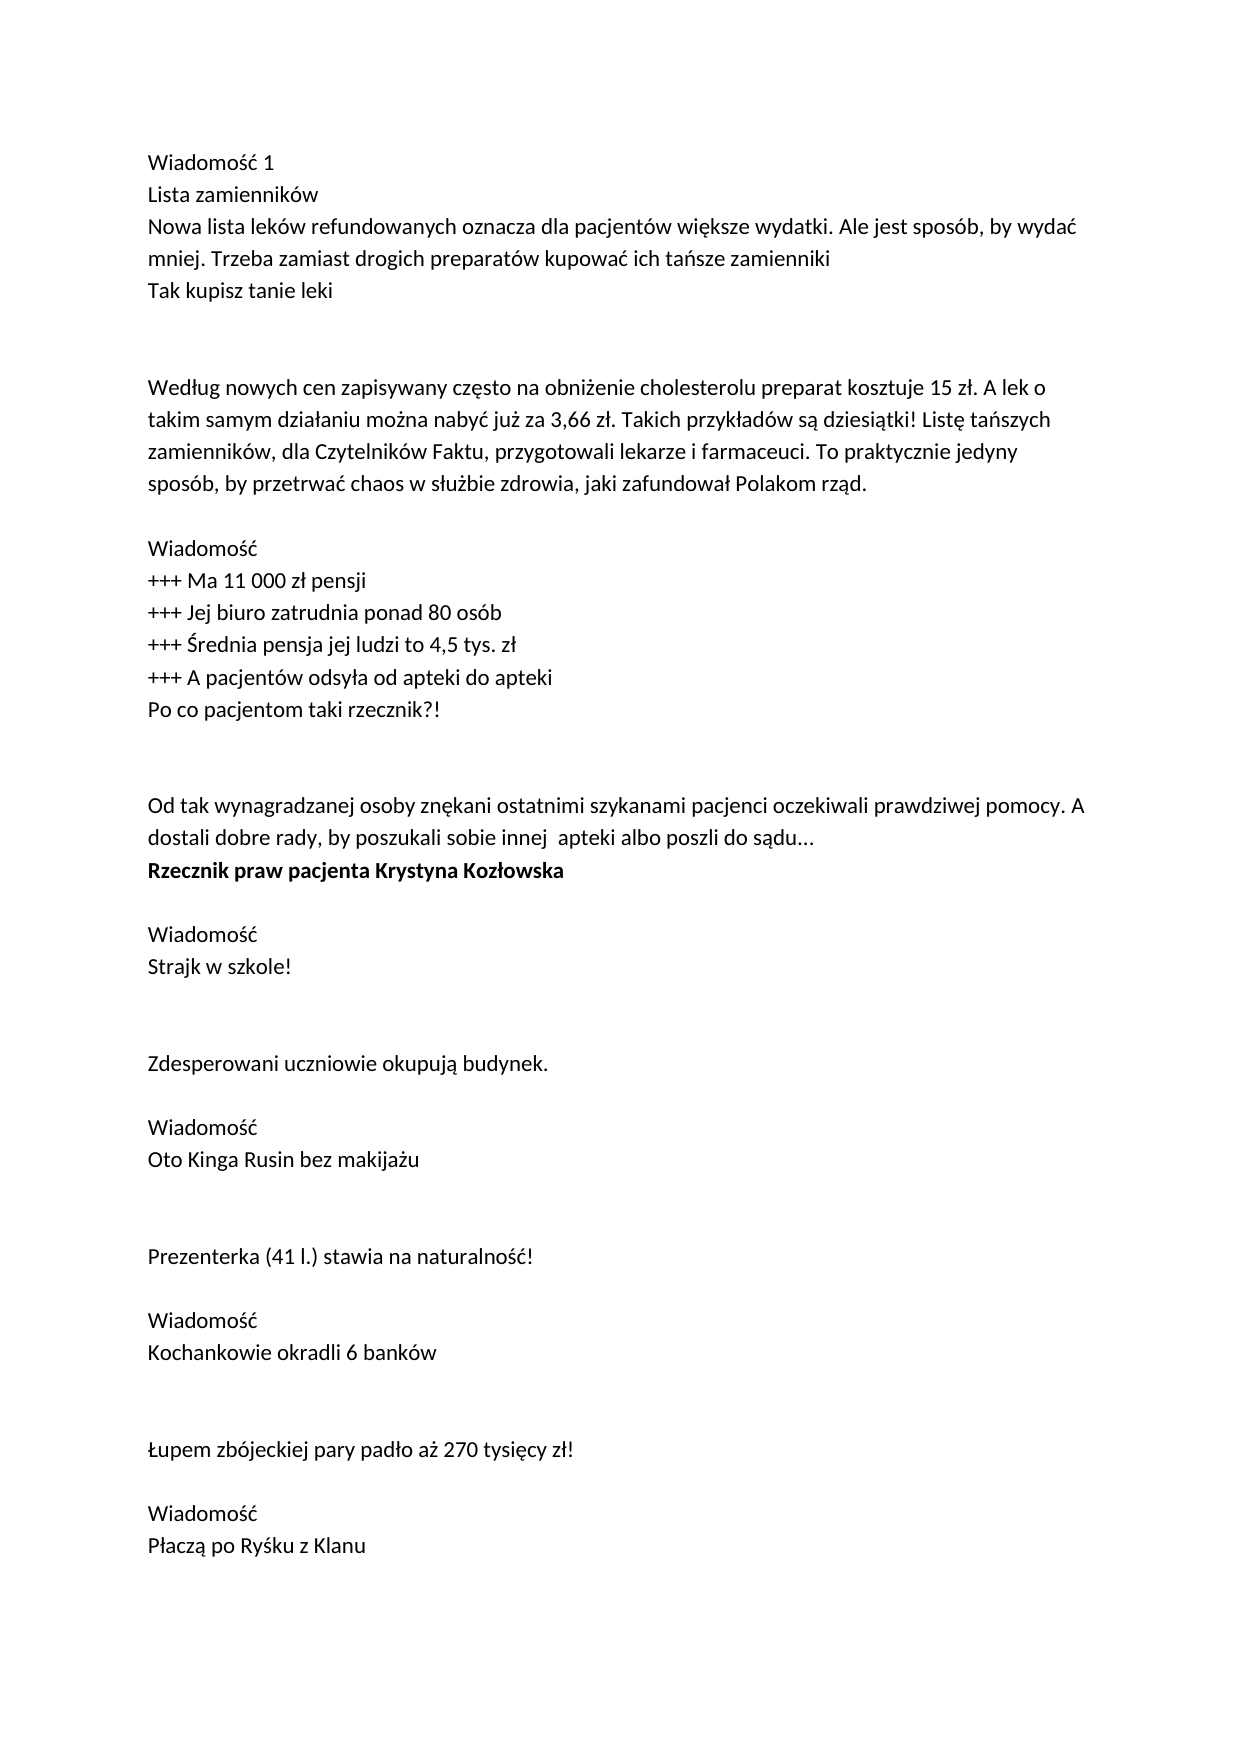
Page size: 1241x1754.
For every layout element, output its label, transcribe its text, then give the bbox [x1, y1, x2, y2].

text +++ Średnia pensja jej ludzi to 4,5 tys. zł [148, 630, 1093, 658]
text Oto Kinga Rusin bez makijażu [148, 1145, 1093, 1173]
text Lista zamienników [148, 180, 1093, 208]
text Rzecznik praw pacjenta Krystyna Kozłowska [148, 856, 1093, 884]
text Wiadomość [148, 1113, 1093, 1141]
text Od tak wynagradzanej osoby znękani ostatnimi szykanami pacjenci oczekiwali prawdziwej pomocy. A dostali dobre rady, by poszukali sobie innej apteki albo poszli do sądu... [148, 791, 1093, 852]
text +++ Jej biuro zatrudnia ponad 80 osób [148, 598, 1093, 626]
text Po co pacjentom taki rzecznik?! [148, 695, 1093, 723]
text Według nowych cen zapisywany często na obniżenie cholesterolu preparat kosztuje 15 zł. A lek o takim samym działaniu można nabyć już za 3,66 zł. Takich przykładów są dziesiątki! Listę tańszych zamienników, dla Czytelników Faktu, przygotowali lekarze i farmaceuci. To praktycznie jedyny sposób, by przetrwać chaos w służbie zdrowia, jaki zafundował Polakom rząd. [148, 373, 1093, 497]
text Nowa lista leków refundowanych oznacza dla pacjentów większe wydatki. Ale jest sposób, by wydać mniej. Trzeba zamiast drogich preparatów kupować ich tańsze zamienniki [148, 212, 1093, 272]
text Wiadomość [148, 1306, 1093, 1334]
text Wiadomość [148, 1499, 1093, 1527]
text Zdesperowani uczniowie okupują budynek. [148, 1049, 1093, 1077]
text Wiadomość [148, 534, 1093, 562]
text +++ A pacjentów odsyła od apteki do apteki [148, 663, 1093, 691]
text Strajk w szkole! [148, 952, 1093, 980]
text Łupem zbójeckiej pary padło aż 270 tysięcy zł! [148, 1435, 1093, 1463]
text Kochankowie okradli 6 banków [148, 1338, 1093, 1367]
text Wiadomość 1 [148, 148, 1093, 176]
text Wiadomość [148, 920, 1093, 948]
text Płaczą po Ryśku z Klanu [148, 1532, 1093, 1560]
text +++ Ma 11 000 zł pensji [148, 566, 1093, 594]
text Tak kupisz tanie leki [148, 276, 1093, 304]
text Prezenterka (41 l.) stawia na naturalność! [148, 1242, 1093, 1270]
